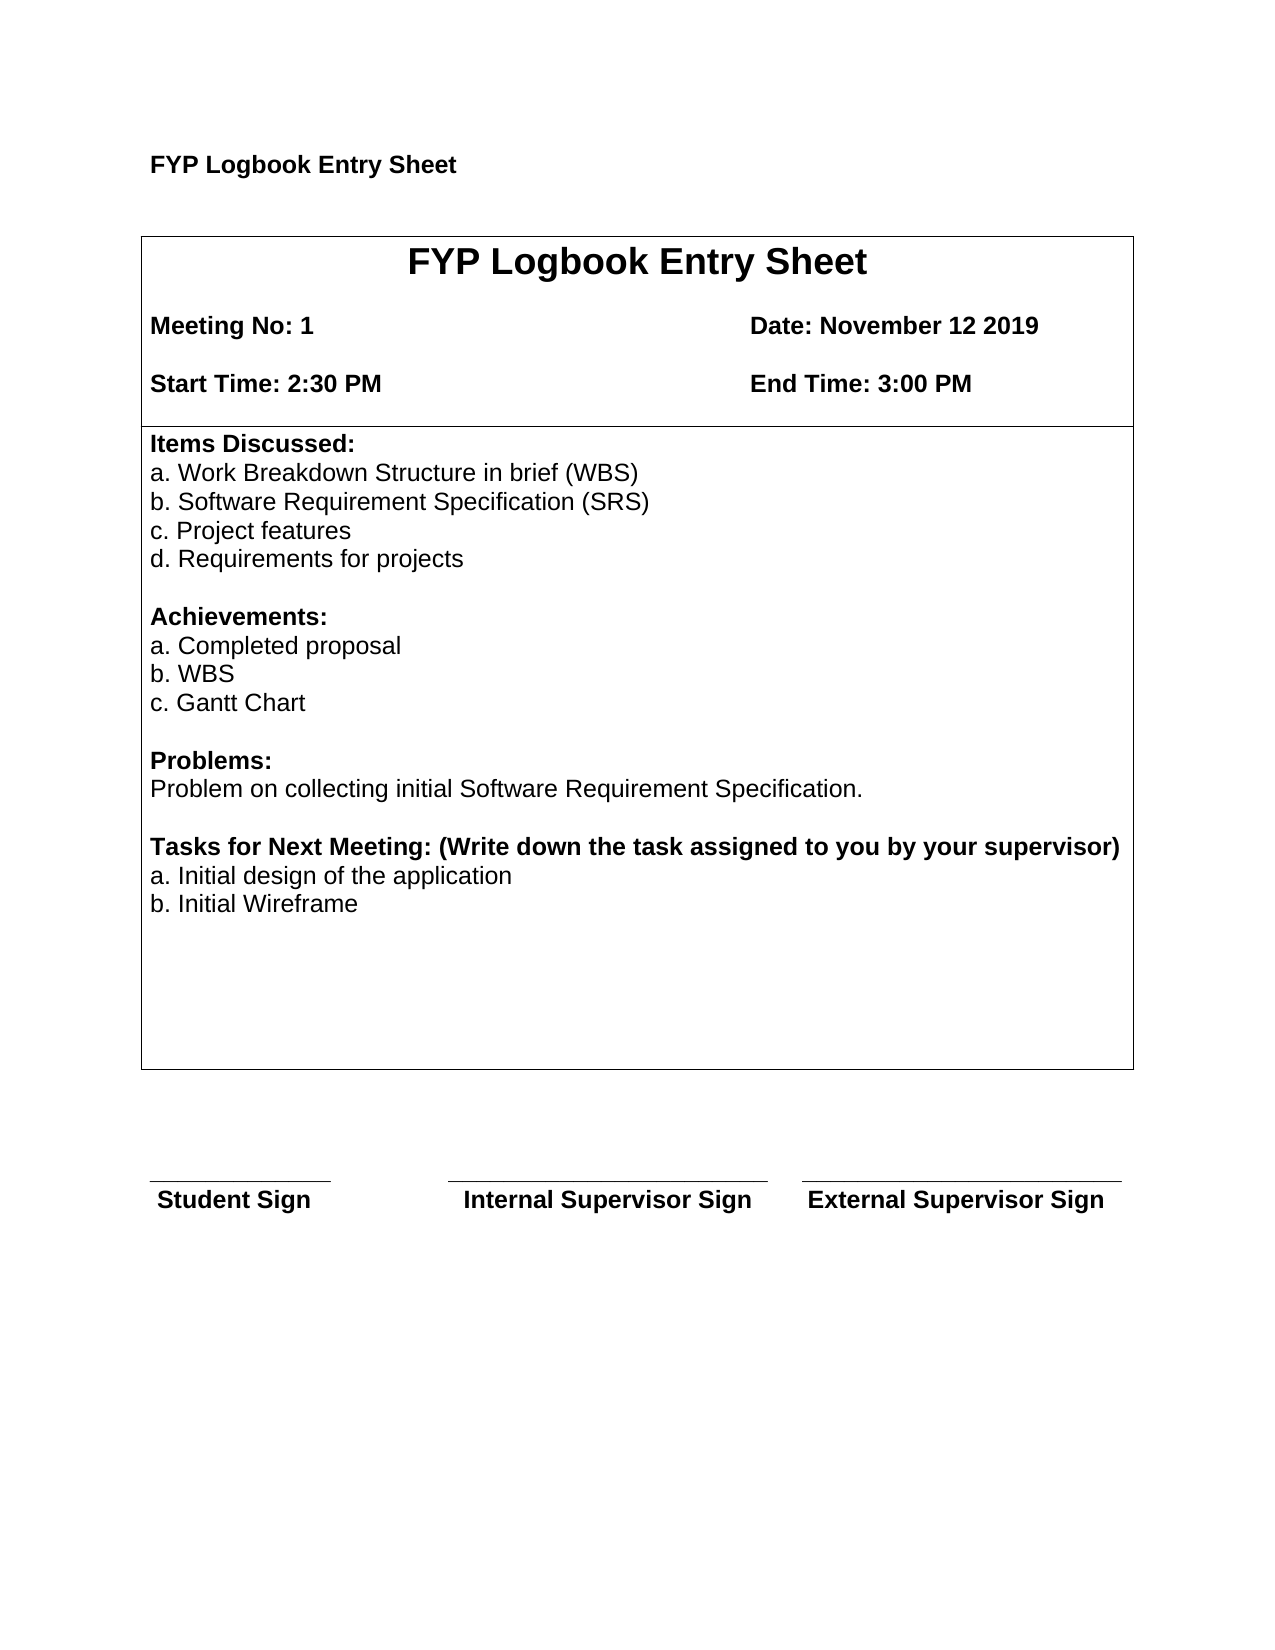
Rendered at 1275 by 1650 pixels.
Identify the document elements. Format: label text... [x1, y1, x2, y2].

text Student Sign Internal Supervisor Sign External Supervisor Sign [150, 1185, 1125, 1214]
text Start Time: 2:30 PM End Time: 3:00 PM [150, 369, 1125, 397]
text b. Initial Wireframe [150, 889, 1125, 918]
text d. Requirements for projects [150, 544, 1125, 573]
text b. Software Requirement Specification (SRS) [150, 487, 1125, 516]
text Problem on collecting initial Software Requirement Specification. [150, 774, 1125, 803]
text Problems: [150, 746, 1125, 774]
text _____________ _______________________ _______________________ [150, 1156, 1125, 1185]
text a. Initial design of the application [150, 861, 1125, 889]
text a. Completed proposal [150, 631, 1125, 659]
text Meeting No: 1 Date: November 12 2019 [150, 311, 1125, 340]
text Items Discussed: [142, 427, 1133, 458]
text c. Gantt Chart [150, 688, 1125, 717]
text FYP Logbook Entry Sheet [150, 150, 1125, 179]
text FYP Logbook Entry Sheet [142, 237, 1133, 282]
text c. Project features [150, 516, 1125, 544]
text Achievements: [150, 602, 1125, 631]
text a. Work Breakdown Structure in brief (WBS) [150, 458, 1125, 487]
text b. WBS [150, 659, 1125, 688]
text Tasks for Next Meeting: (Write down the task assigned to you by your supervisor) [150, 832, 1125, 861]
